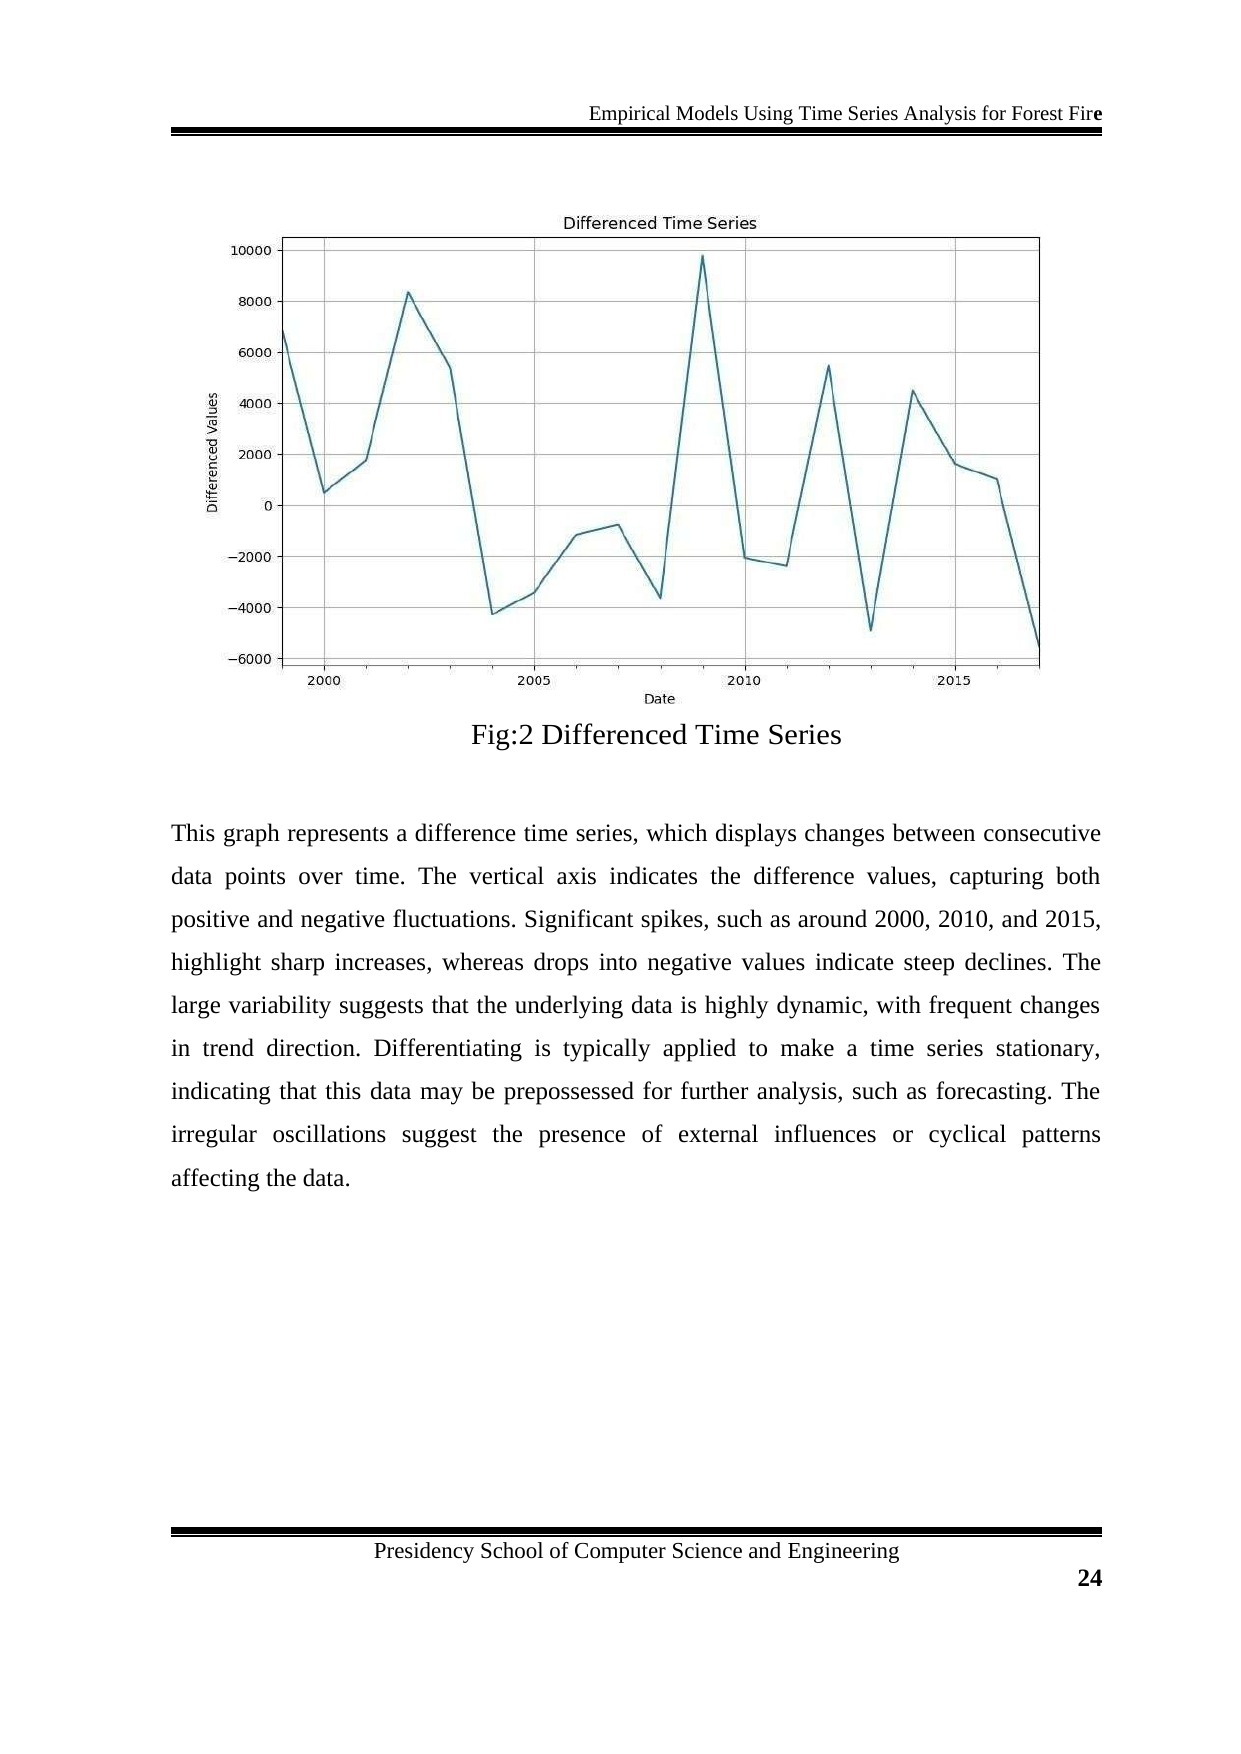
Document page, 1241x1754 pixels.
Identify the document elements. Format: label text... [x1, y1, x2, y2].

text This graph represents a difference time series, which displays changes between consecutive data points over time. The vertical axis indicates the difference values, capturing both positive and negative fluctuations. Significant spikes, such as around 2000, 2010, and 2015, highlight sharp increases, whereas drops into negative values indicate steep declines. The large variability suggests that the underlying data is highly dynamic, with frequent changes in trend direction. Differentiating is typically applied to make a time series stationary, indicating that this data may be prepossessed for further analysis, such as forecasting. The irregular oscillations suggest the presence of external influences or cyclical patterns affecting the data. [171, 818, 1102, 1191]
picture [205, 215, 1042, 704]
text Fig:2 Differenced Time Series [171, 717, 1102, 751]
